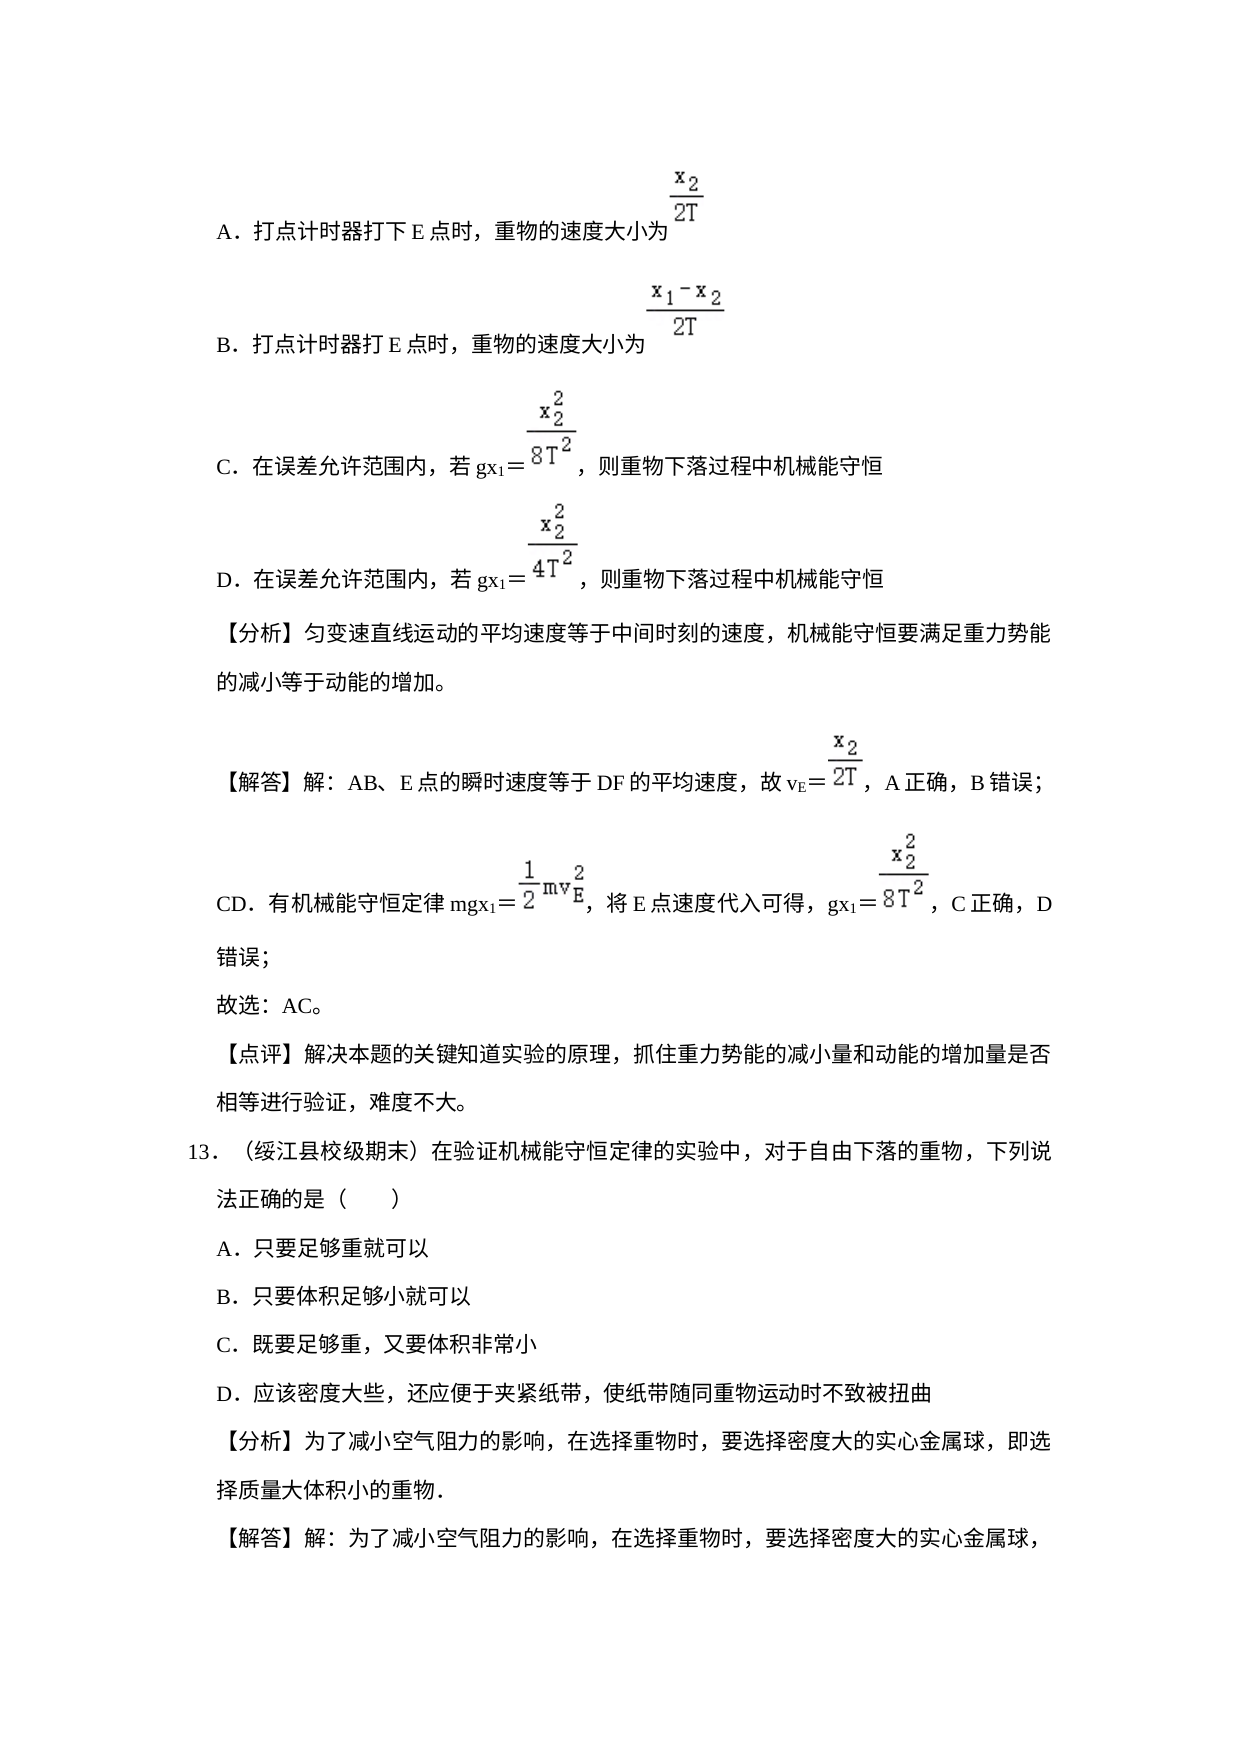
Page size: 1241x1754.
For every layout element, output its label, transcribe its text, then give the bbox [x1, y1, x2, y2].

picture [526, 388, 577, 469]
text 【分析】为了减小空气阻力的影响，在选择重物时，要选择密度大的实心金属球，即选择质量大体积小的重物． [216, 1424, 1053, 1505]
text C．既要足够重，又要体积非常小 [187, 1327, 1053, 1359]
text 【分析】匀变速直线运动的平均速度等于中间时刻的速度，机械能守恒要满足重力势能的减小等于动能的增加。 [216, 615, 1053, 697]
text B．只要体积足够小就可以 [187, 1279, 1053, 1311]
picture [878, 831, 929, 912]
text 【解答】解：AB、E点的瞬时速度等于DF的平均速度，故vE＝，A正确，B错误； [216, 712, 1053, 810]
text 故选：AC。 [216, 988, 1053, 1020]
text B．打点计时器打E点时，重物的速度大小为 [187, 275, 1053, 373]
text 【点评】解决本题的关键知道实验的原理，抓住重力势能的减小量和动能的增加量是否相等进行验证，难度不大。 [216, 1036, 1053, 1117]
text D．在误差允许范围内，若gx1＝，则重物下落过程中机械能守恒 [187, 502, 1053, 599]
text C．在误差允许范围内，若gx1＝，则重物下落过程中机械能守恒 [187, 389, 1053, 486]
picture [669, 162, 704, 226]
picture [518, 856, 584, 912]
text D．应该密度大些，还应便于夹紧纸带，使纸带随同重物运动时不致被扭曲 [187, 1375, 1053, 1408]
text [216, 1521, 1053, 1553]
text A．只要足够重就可以 [187, 1230, 1053, 1263]
picture [527, 502, 578, 582]
picture [828, 726, 863, 790]
text 13．（绥江县校级期末）在验证机械能守恒定律的实验中，对于自由下落的重物，下列说法正确的是（ ） [187, 1133, 1053, 1214]
picture [646, 275, 725, 340]
text A．打点计时器打下E点时，重物的速度大小为 [187, 162, 1053, 259]
text CD．有机械能守恒定律mgx1＝，将E点速度代入可得，gx1＝，C正确，D错误； [216, 826, 1053, 972]
